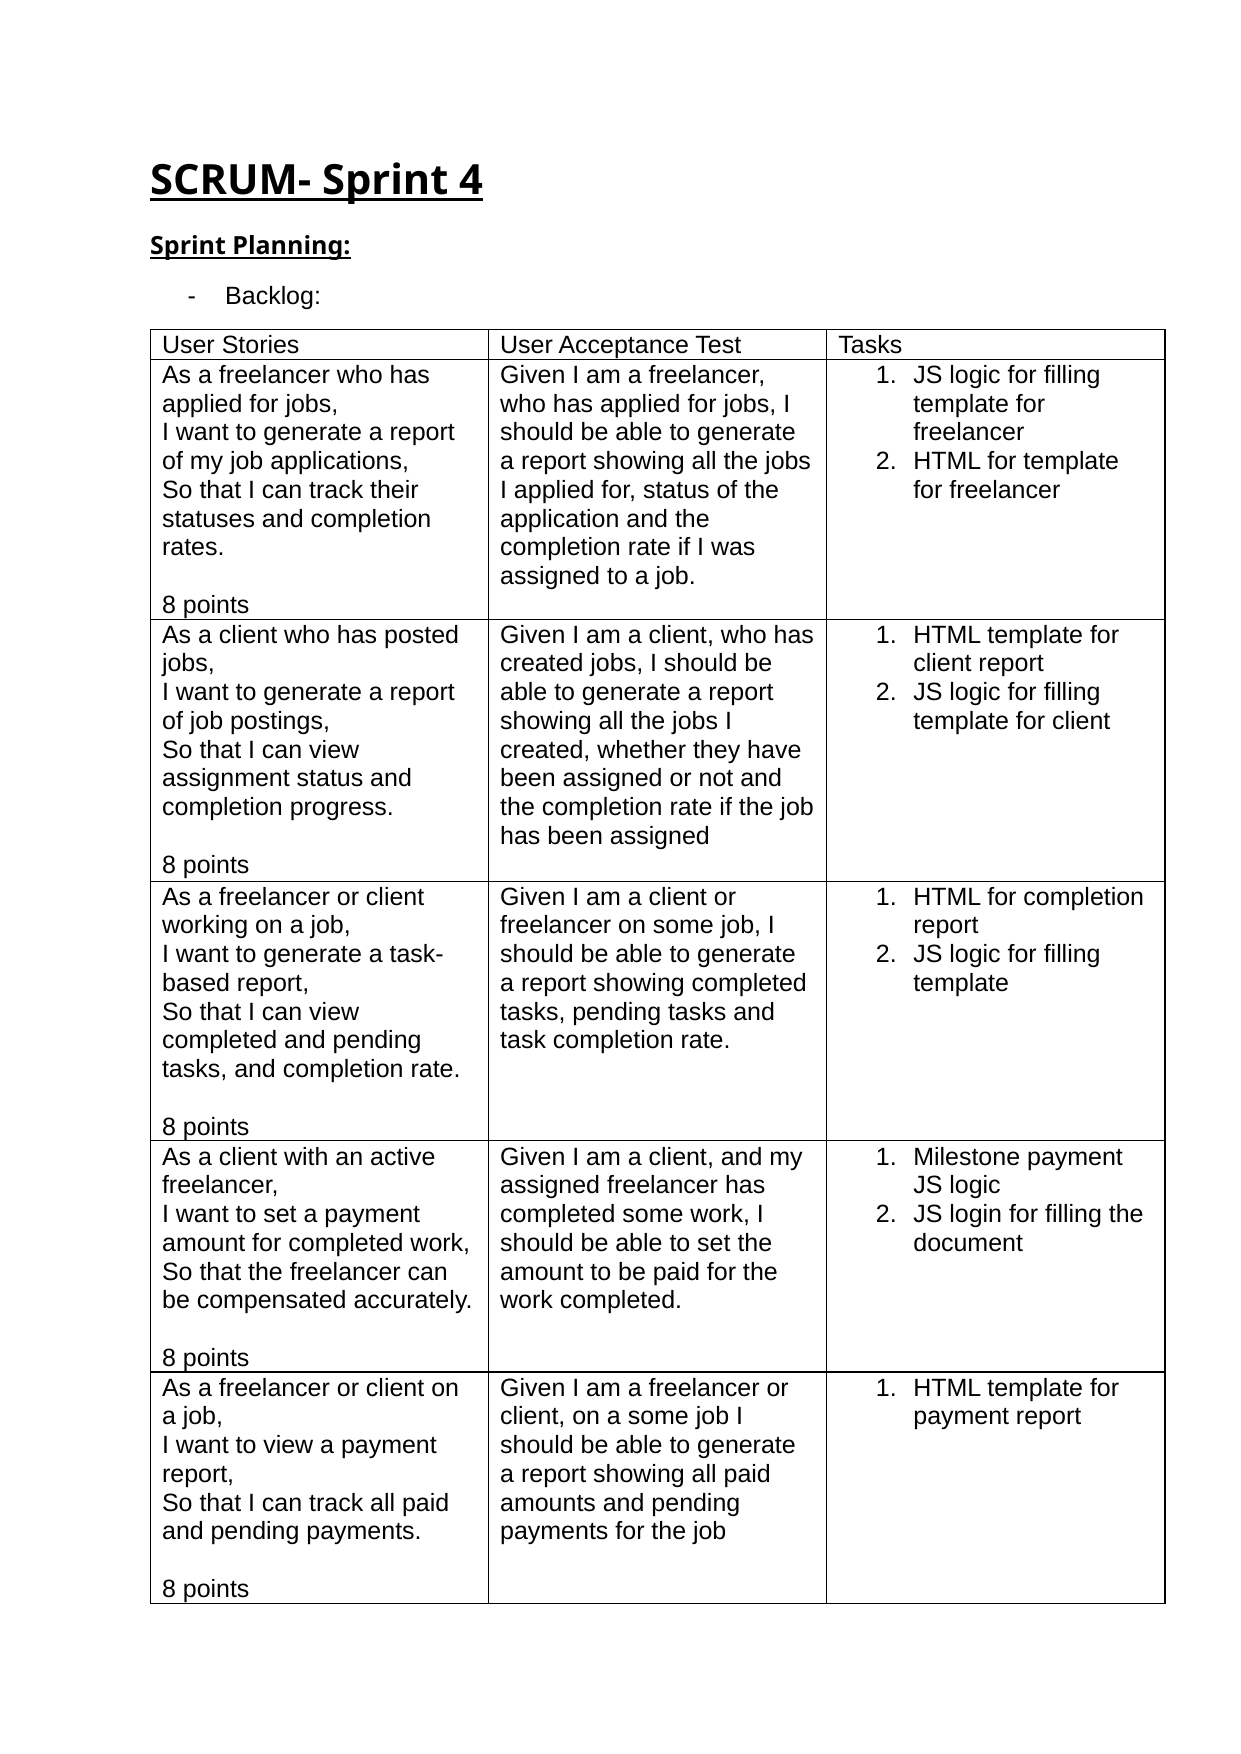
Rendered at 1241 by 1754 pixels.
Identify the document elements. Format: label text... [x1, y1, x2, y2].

table_cell As a client with an active freelancer, I want to set a payment amount for completed work, So that the freelancer can be compensated accurately. 8 points [151, 1141, 488, 1371]
table_cell As a freelancer or client on a job, I want to view a payment report, So that I can track all paid and pending payments. 8 points [151, 1373, 488, 1602]
table_cell JS logic for filling template for freelancer HTML for template for freelancer [827, 360, 1164, 619]
table_header User Acceptance Test [489, 330, 826, 359]
table_cell Given I am a client, and my assigned freelancer has completed some work, I should be able to set the amount to be paid for the work completed. [489, 1141, 826, 1371]
text Sprint Planning: [150, 228, 1090, 262]
table_cell Given I am a freelancer or client, on a some job I should be able to generate a report showing all paid amounts and pending payments for the job [489, 1373, 826, 1602]
table_header User Stories [151, 330, 488, 359]
table_cell HTML template for payment report [827, 1373, 1164, 1602]
table_cell Given I am a client or freelancer on some job, I should be able to generate a report showing completed tasks, pending tasks and task completion rate. [489, 882, 826, 1140]
table_cell As a freelancer who has applied for jobs, I want to generate a report of my job applications, So that I can track their statuses and completion rates. 8 points [151, 360, 488, 619]
list Backlog: [187, 281, 1090, 310]
table_cell Given I am a freelancer, who has applied for jobs, I should be able to generate a report showing all the jobs I applied for, status of the application and the completion rate if I was assigned to a job. [489, 360, 826, 619]
table_header Tasks [827, 330, 1164, 359]
table_cell As a freelancer or client working on a job, I want to generate a task-based report, So that I can view completed and pending tasks, and completion rate. 8 points [151, 882, 488, 1140]
table_cell Given I am a client, who has created jobs, I should be able to generate a report showing all the jobs I created, whether they have been assigned or not and the completion rate if the job has been assigned [489, 620, 826, 881]
table_cell HTML template for client report JS logic for filling template for client [827, 620, 1164, 881]
table_cell Milestone payment JS logic JS login for filling the document [827, 1141, 1164, 1371]
text SCRUM- Sprint 4 [150, 150, 1090, 207]
table_cell As a client who has posted jobs, I want to generate a report of job postings, So that I can view assignment status and completion progress. 8 points [151, 620, 488, 881]
table_cell HTML for completion report JS logic for filling template [827, 882, 1164, 1140]
